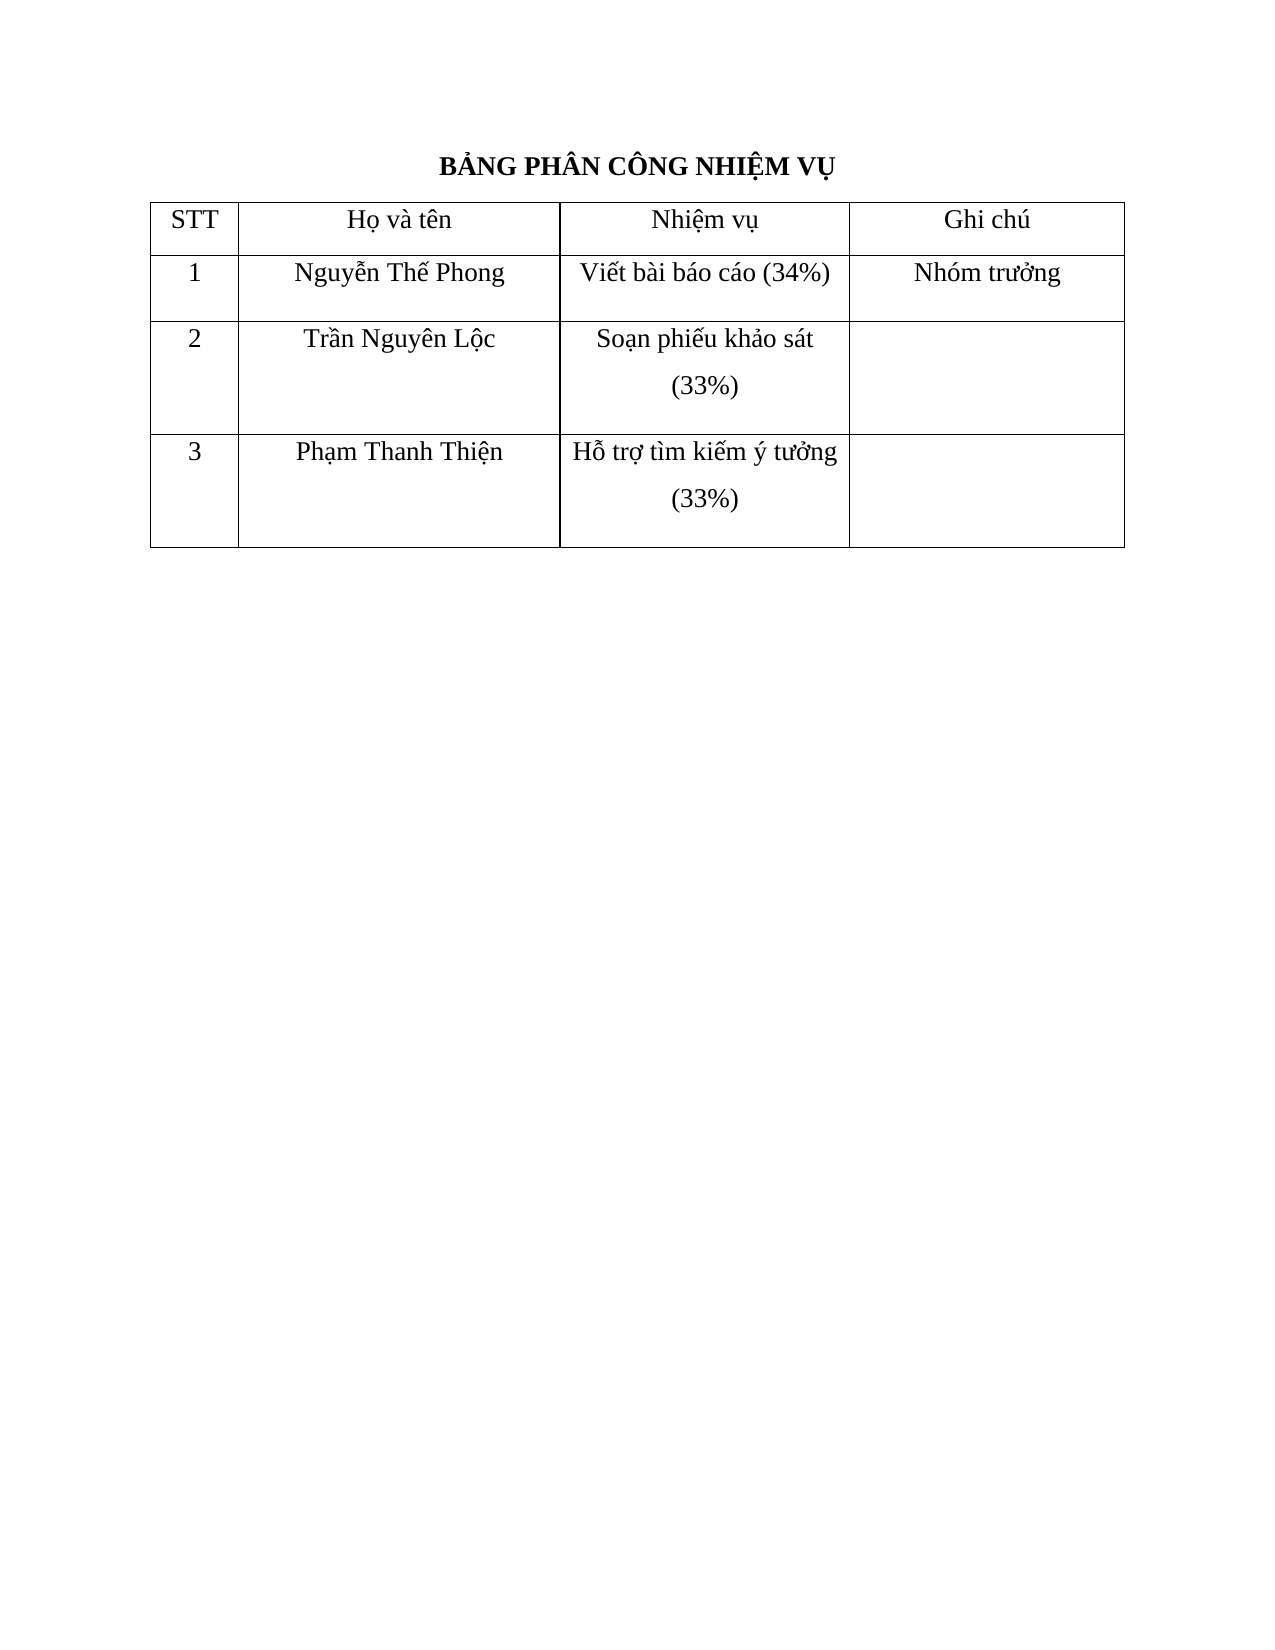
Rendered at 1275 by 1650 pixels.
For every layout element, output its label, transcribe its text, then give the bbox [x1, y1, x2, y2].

table_cell Soạn phiếu khảo sát (33%) [561, 322, 849, 434]
table_cell 2 [151, 322, 238, 434]
table_cell Hỗ trợ tìm kiếm ý tưởng (33%) [561, 435, 849, 547]
table_cell 3 [151, 435, 238, 547]
text BẢNG PHÂN CÔNG NHIỆM VỤ [150, 150, 1125, 181]
table_cell Viết bài báo cáo (34%) [561, 256, 849, 321]
table_header Họ và tên [239, 203, 559, 255]
table_cell Nguyễn Thế Phong [239, 256, 559, 321]
table_header Ghi chú [850, 203, 1124, 255]
table_cell Trần Nguyên Lộc [239, 322, 559, 434]
table_cell 1 [151, 256, 238, 321]
table_cell Phạm Thanh Thiện [239, 435, 559, 547]
table_header STT [151, 203, 238, 255]
table_cell [850, 322, 1124, 434]
table_cell [850, 435, 1124, 547]
table_cell Nhóm trưởng [850, 256, 1124, 321]
table_header Nhiệm vụ [561, 203, 849, 255]
